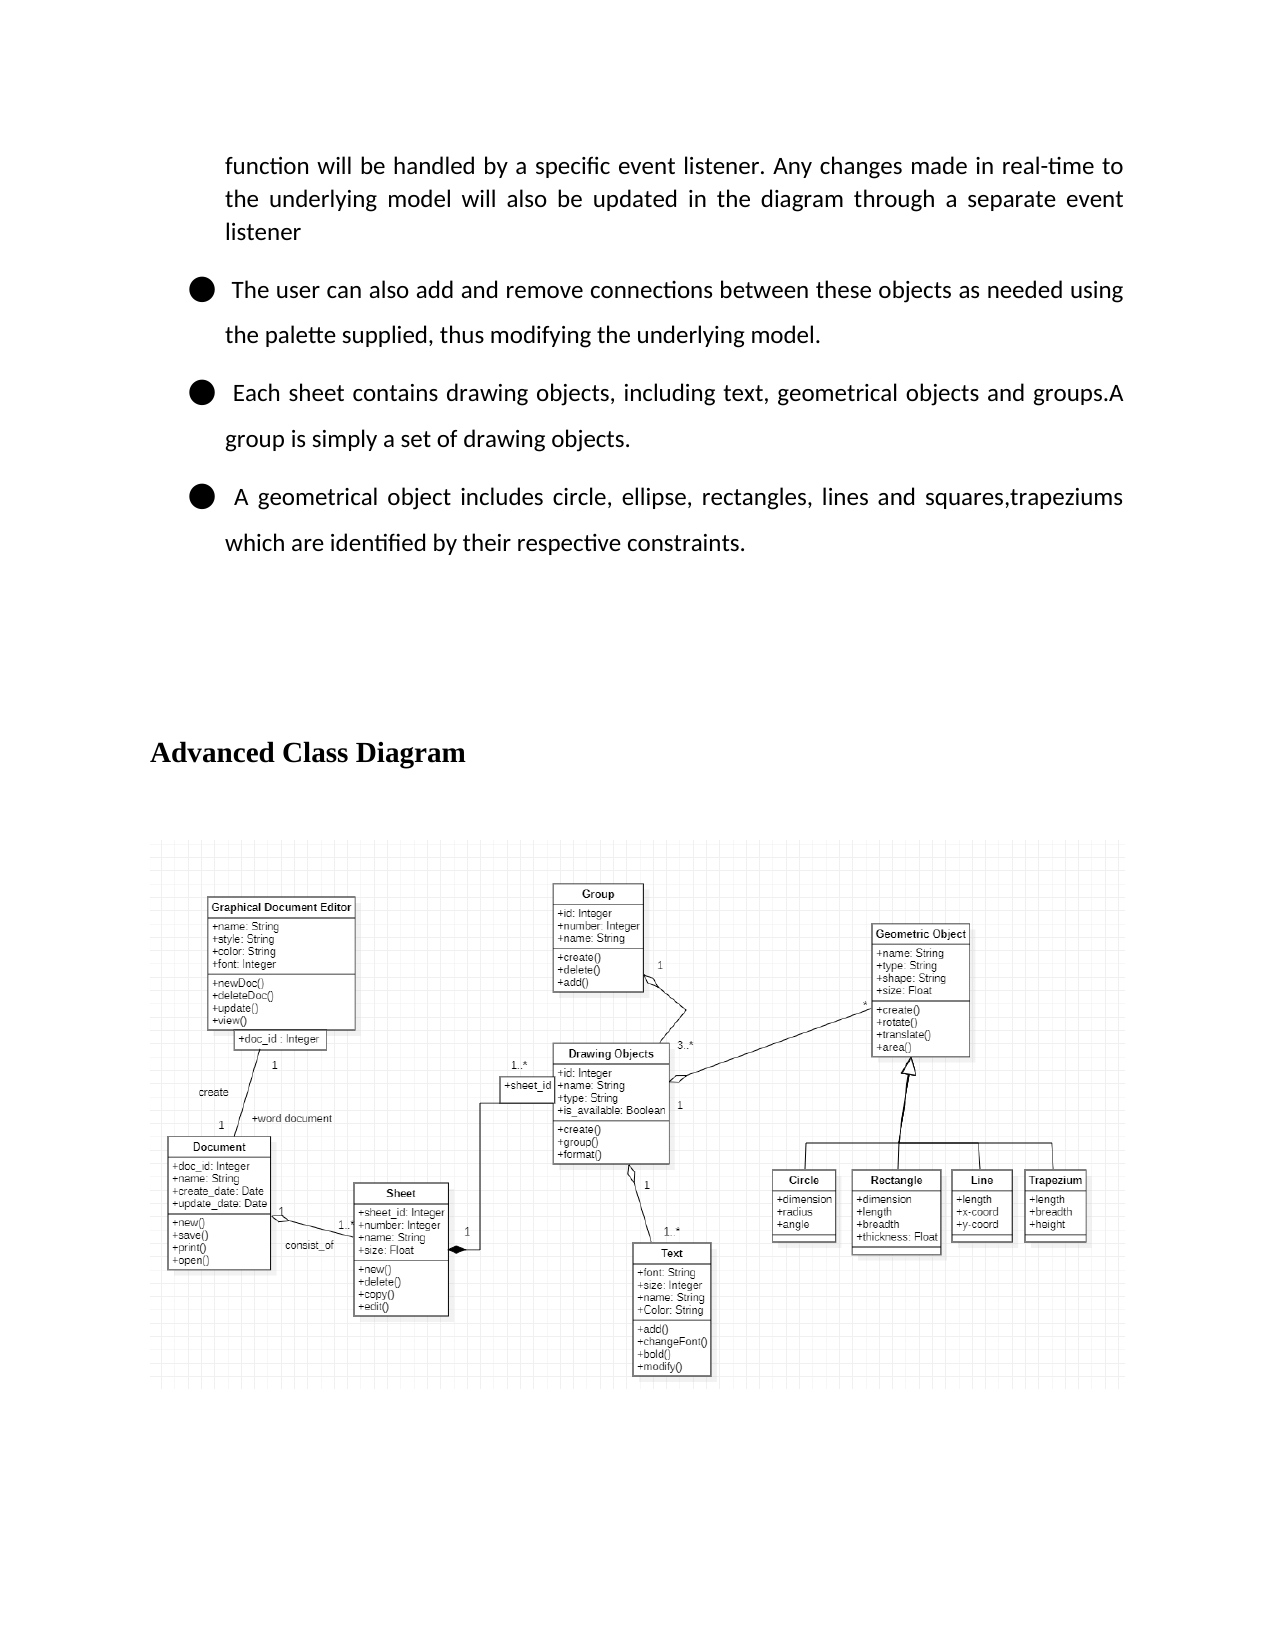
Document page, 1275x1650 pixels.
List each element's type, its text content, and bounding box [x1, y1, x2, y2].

list Each sheet contains drawing objects, including text, geometrical objects and groups.A group is simply a set of drawing objects. [187, 352, 1125, 454]
list The user can also add and remove connections between these objects as needed using the palette supplied, thus modifying the underlying model. [187, 249, 1125, 350]
text Advanced Class Diagram [150, 735, 1125, 768]
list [187, 150, 1125, 246]
list A geometrical object includes circle, ellipse, rectangles, lines and squares,trapeziums which are identified by their respective constraints. [187, 456, 1125, 557]
picture [150, 840, 1125, 1389]
